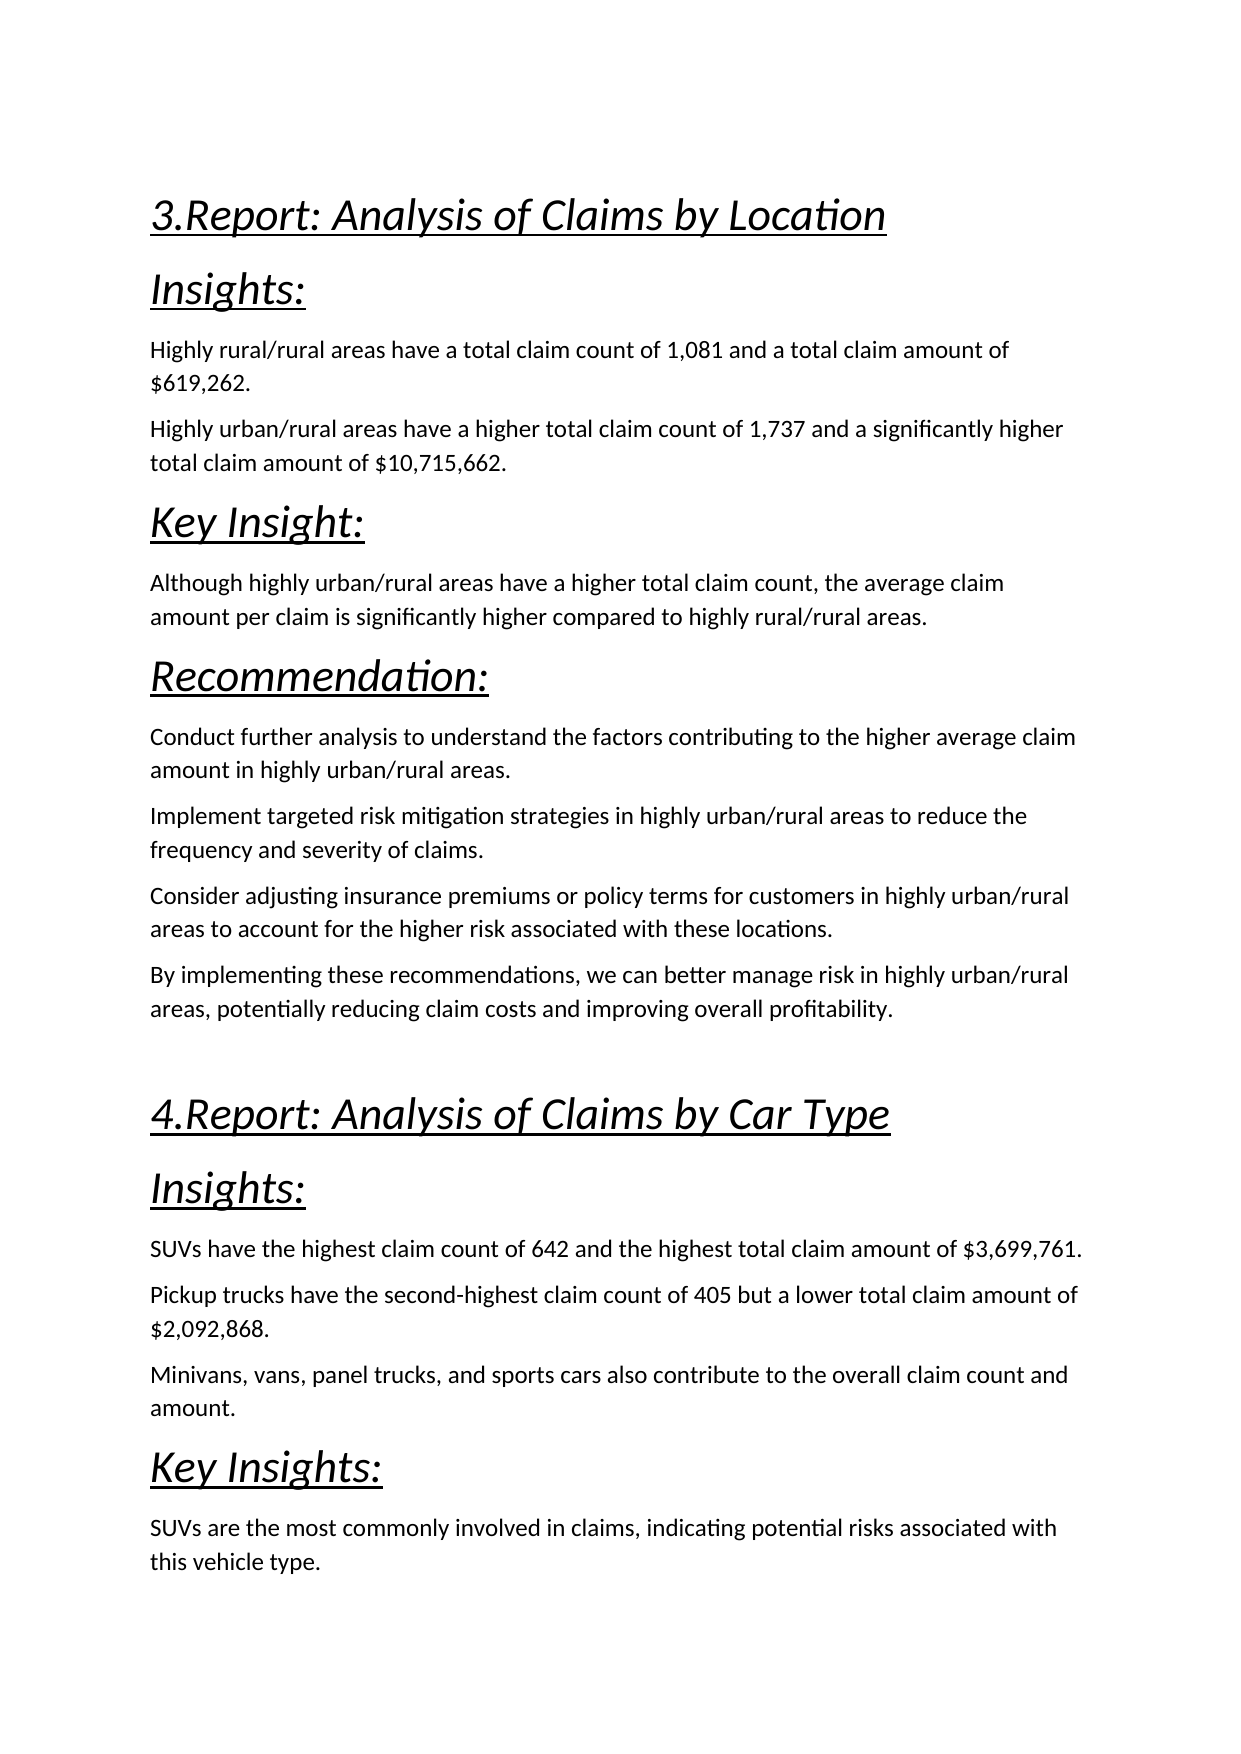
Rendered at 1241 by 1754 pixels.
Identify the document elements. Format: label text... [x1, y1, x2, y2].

text Highly rural/rural areas have a total claim count of 1,081 and a total claim amount of $619,262. [150, 334, 1090, 398]
text 4.Report: Analysis of Claims by Car Type [150, 1039, 1090, 1141]
text By implementing these recommendations, we can better manage risk in highly urban/rural areas, potentially reducing claim costs and improving overall profitability. [150, 959, 1090, 1023]
text SUVs are the most commonly involved in claims, indicating potential risks associated with this vehicle type. [150, 1512, 1090, 1576]
text Implement targeted risk mitigation strategies in highly urban/rural areas to reduce the frequency and severity of claims. [150, 800, 1090, 864]
text Minivans, vans, panel trucks, and sports cars also contribute to the overall claim count and amount. [150, 1359, 1090, 1423]
text Key Insights: [150, 1438, 1090, 1494]
text Insights: [150, 1159, 1090, 1215]
text Consider adjusting insurance premiums or policy terms for customers in highly urban/rural areas to account for the higher risk associated with these locations. [150, 880, 1090, 944]
text Key Insight: [150, 493, 1090, 549]
text Insights: [150, 260, 1090, 316]
text Conduct further analysis to understand the factors contributing to the higher average claim amount in highly urban/rural areas. [150, 721, 1090, 785]
text Although highly urban/rural areas have a higher total claim count, the average claim amount per claim is significantly higher compared to highly rural/rural areas. [150, 567, 1090, 631]
text Pickup trucks have the second-highest claim count of 405 but a lower total claim amount of $2,092,868. [150, 1279, 1090, 1343]
text Recommendation: [150, 647, 1090, 703]
text 3.Report: Analysis of Claims by Location [150, 150, 1090, 242]
text Highly urban/rural areas have a higher total claim count of 1,737 and a significantly higher total claim amount of $10,715,662. [150, 413, 1090, 478]
text SUVs have the highest claim count of 642 and the highest total claim amount of $3,699,761. [150, 1233, 1090, 1264]
